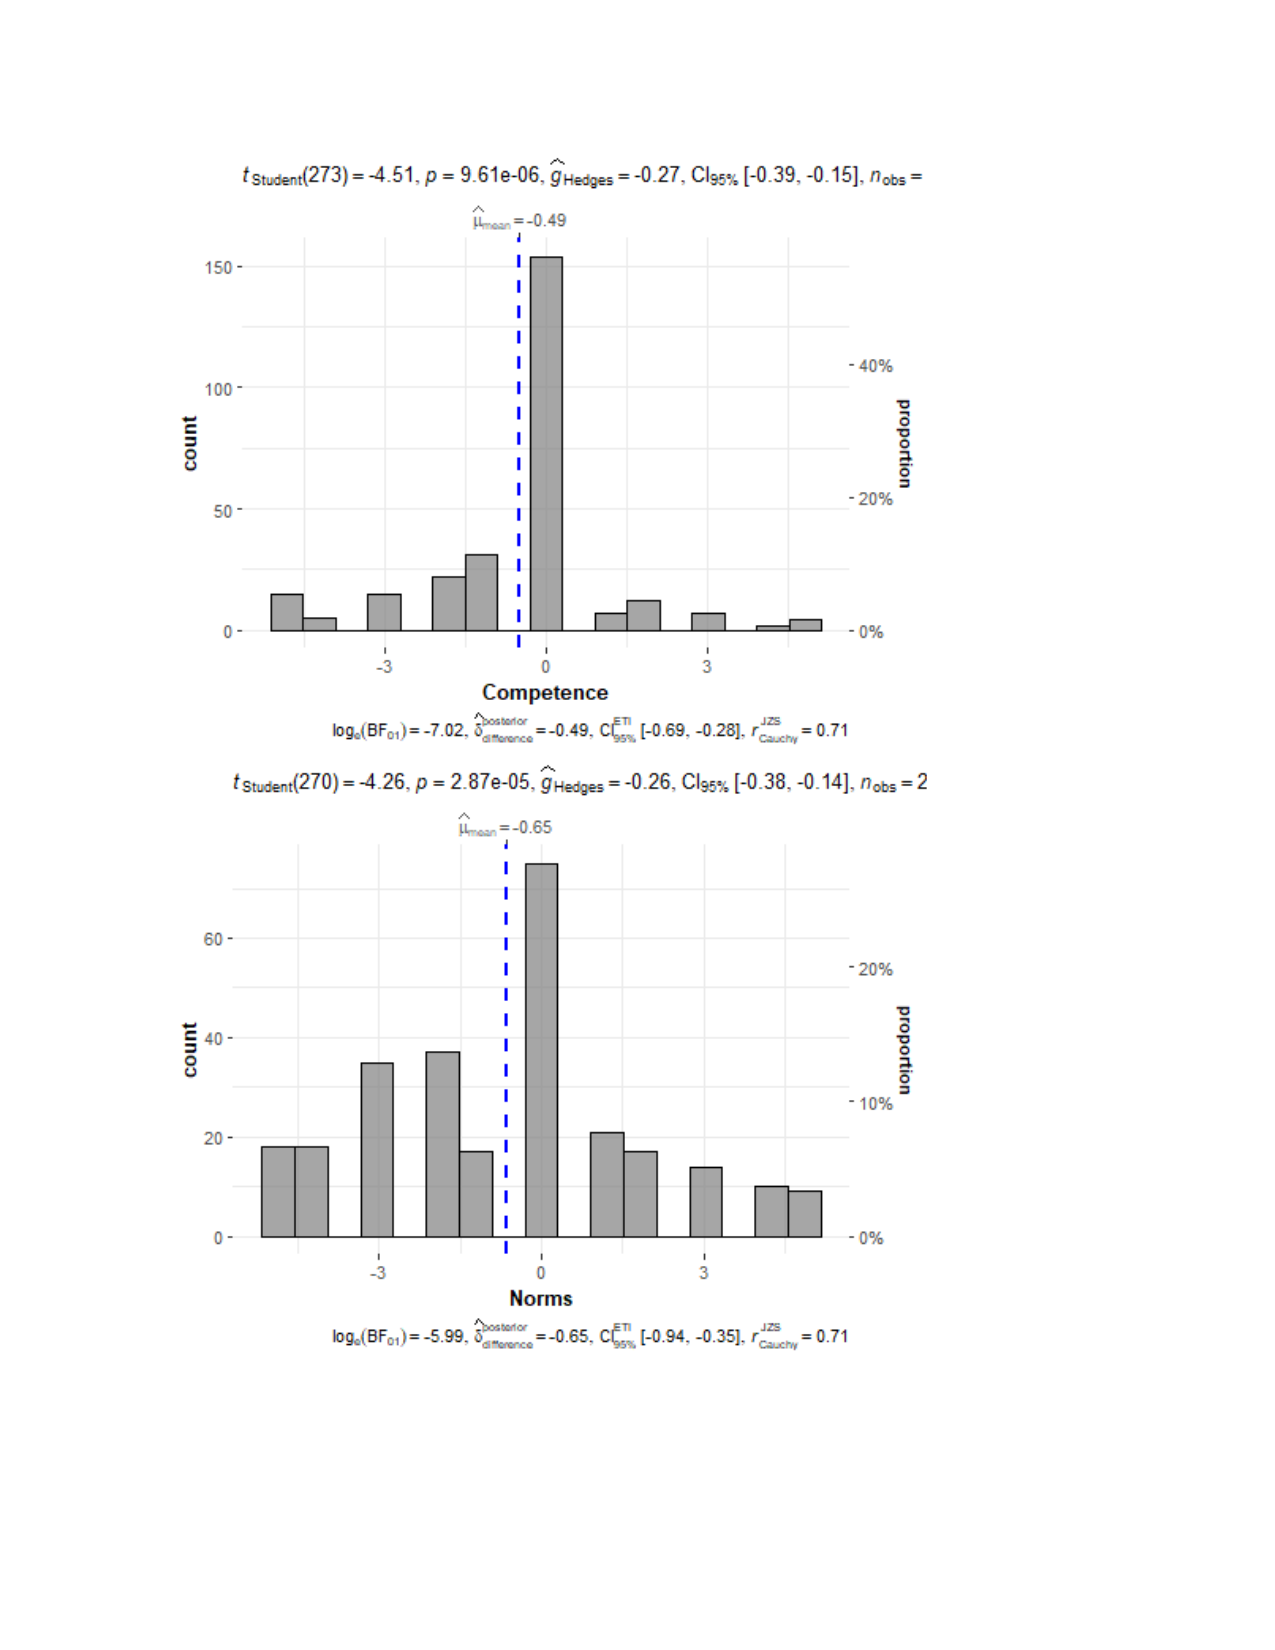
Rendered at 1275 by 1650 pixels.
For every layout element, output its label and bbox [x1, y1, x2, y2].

picture [168, 150, 927, 1363]
